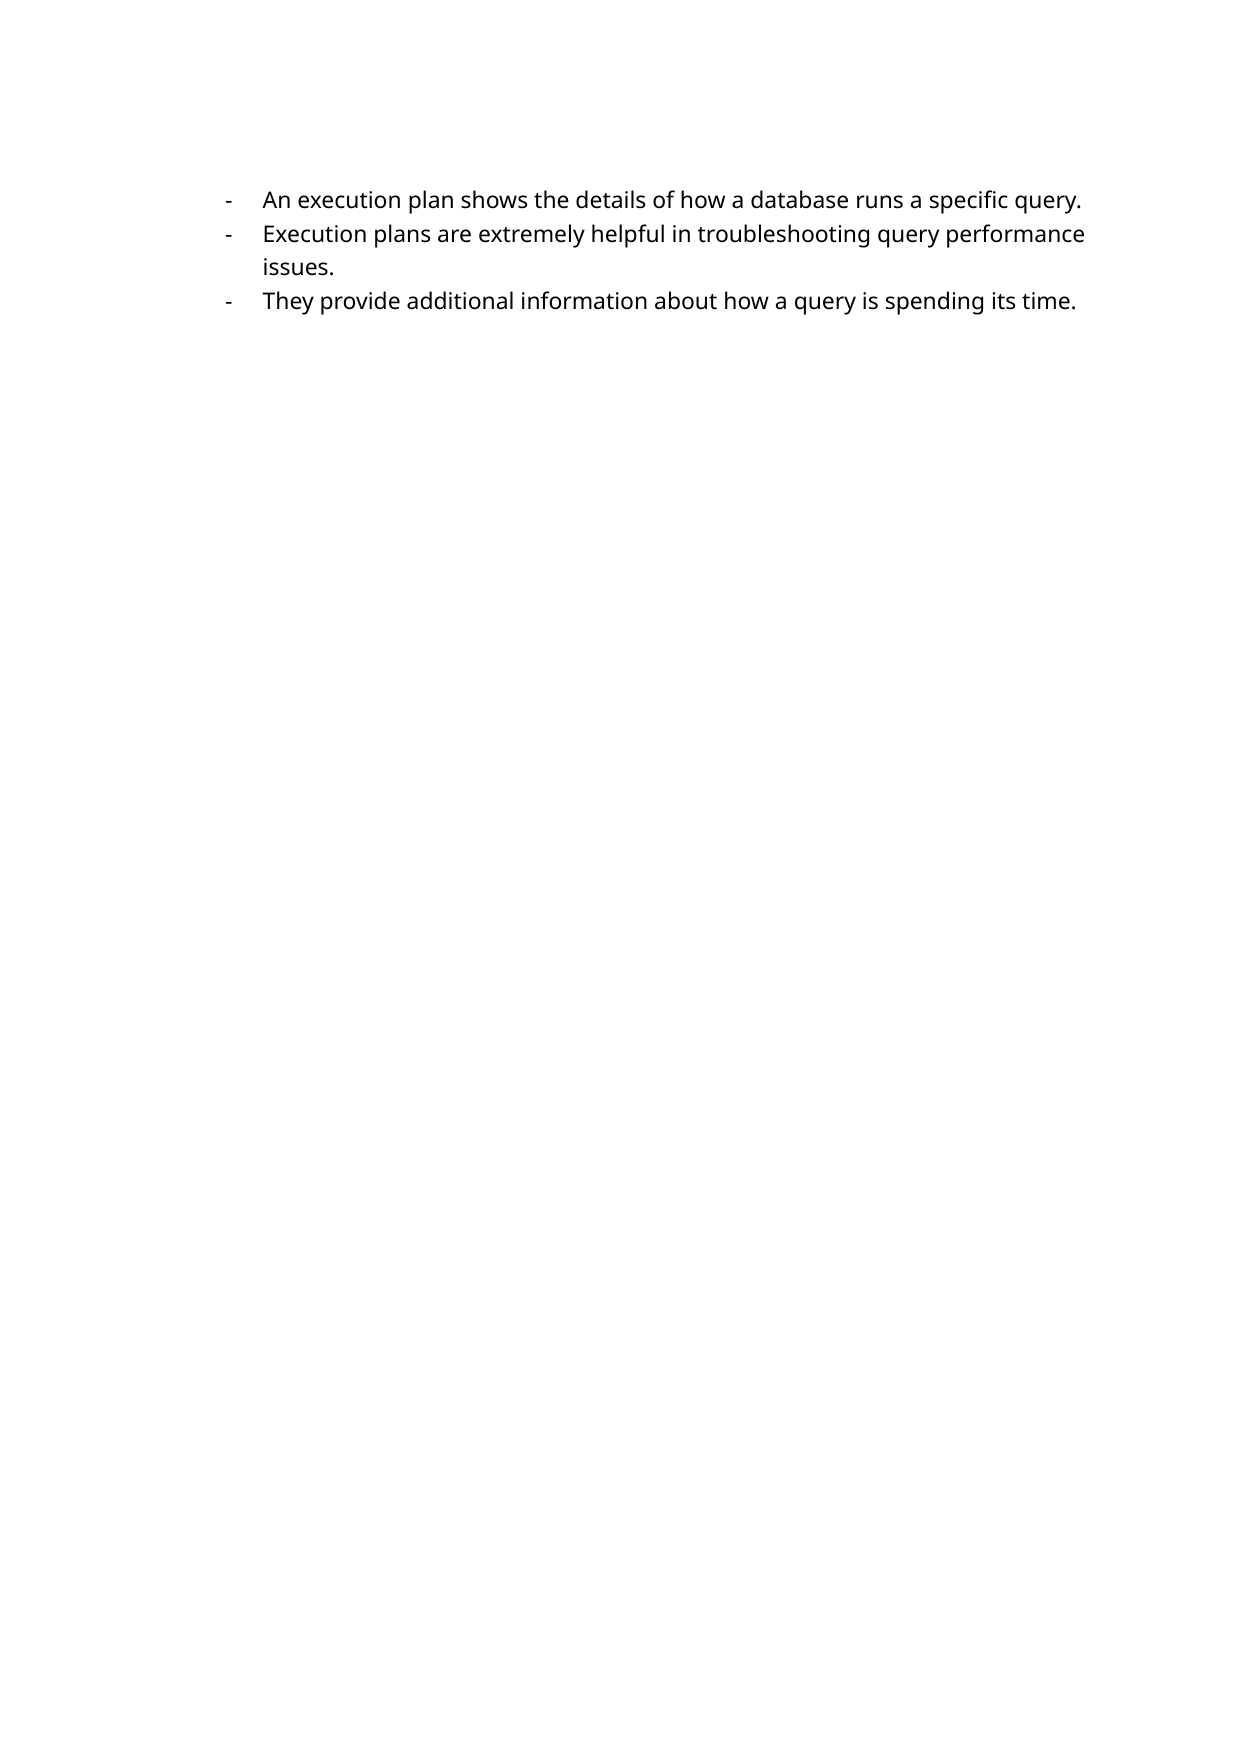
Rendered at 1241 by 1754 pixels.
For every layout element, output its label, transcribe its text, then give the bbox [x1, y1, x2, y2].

list An execution plan shows the details of how a database runs a specific query. [225, 184, 1090, 215]
list Execution plans are extremely helpful in troubleshooting query performance issues. [225, 217, 1090, 282]
list They provide additional information about how a query is spending its time. [225, 285, 1090, 316]
